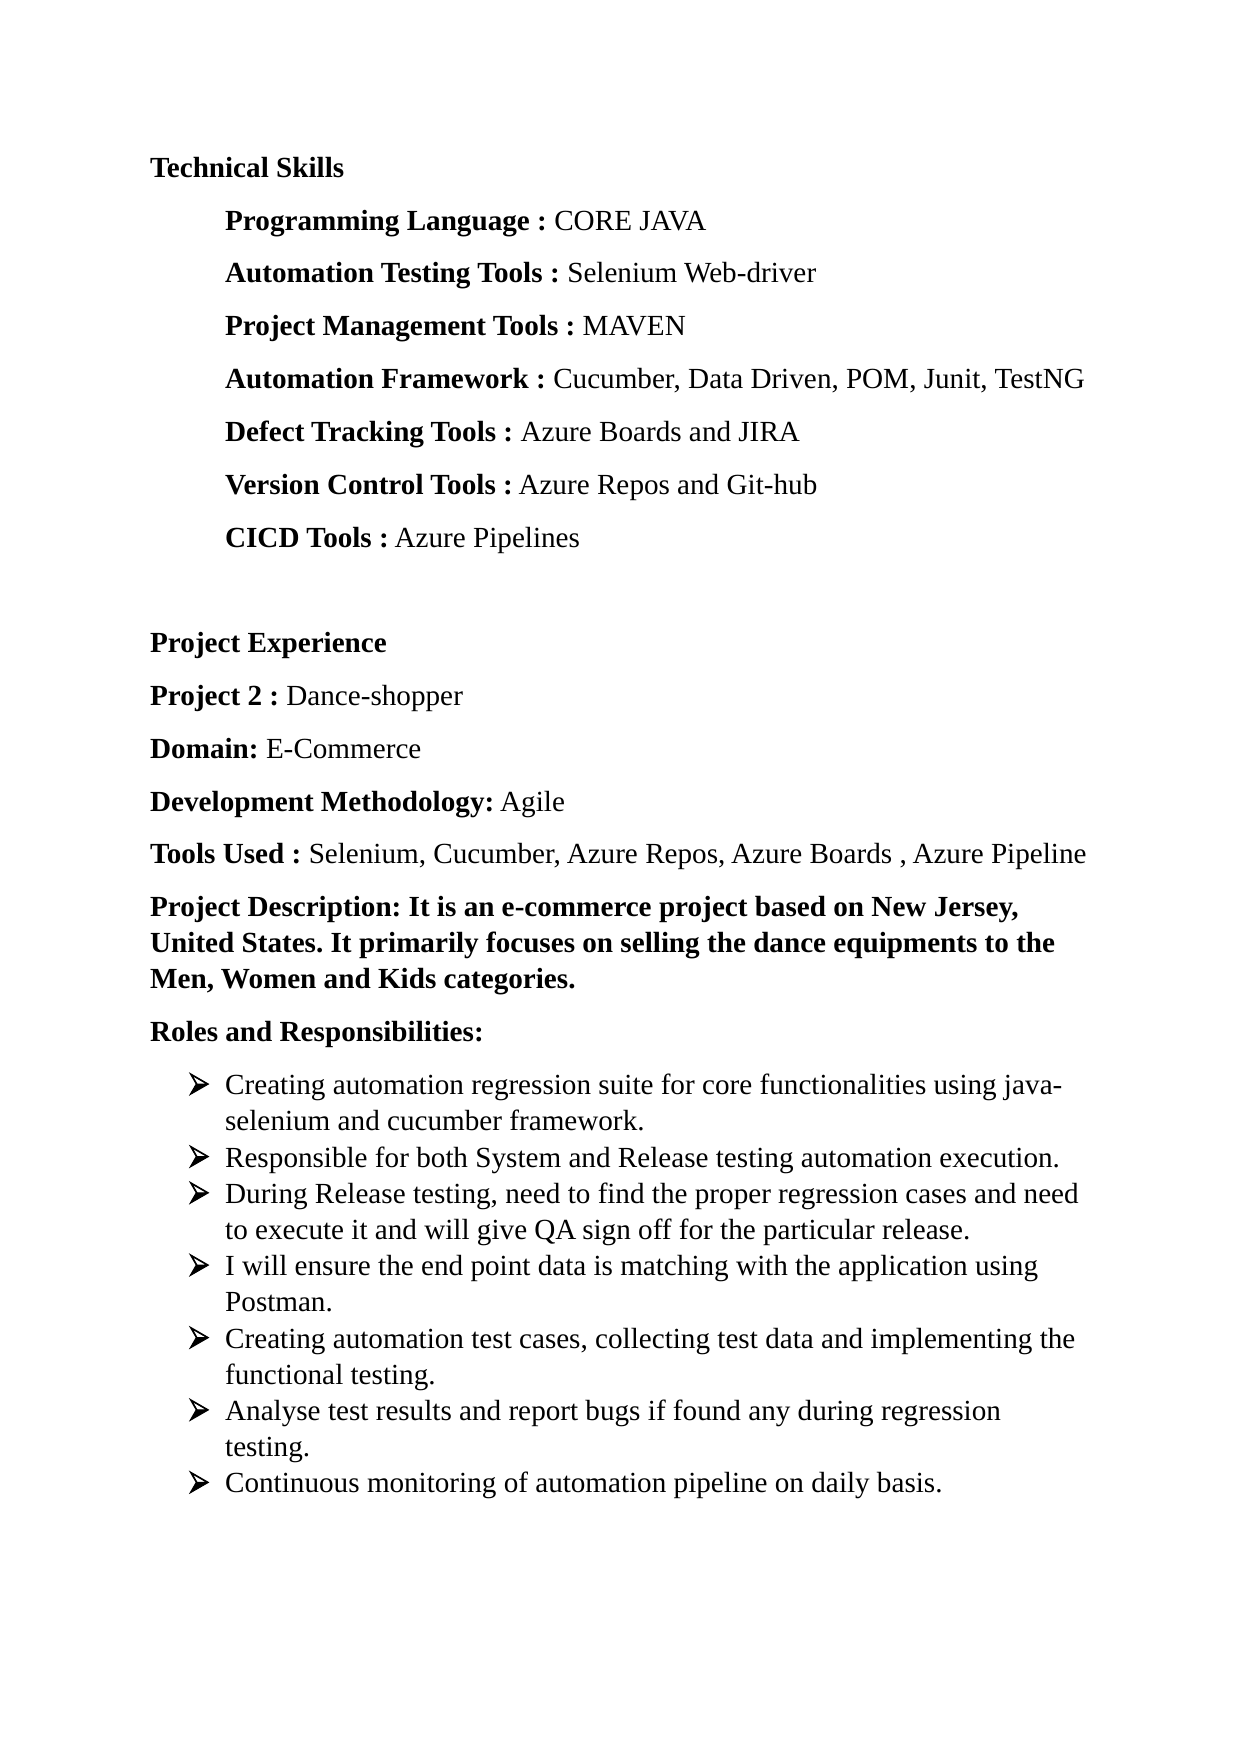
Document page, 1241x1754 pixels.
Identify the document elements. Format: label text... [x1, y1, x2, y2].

text Version Control Tools : Azure Repos and Git-hub [150, 467, 1090, 500]
list I will ensure the end point data is matching with the application using Postman. [187, 1248, 1090, 1318]
text Programming Language : CORE JAVA [150, 203, 1090, 236]
list Continuous monitoring of automation pipeline on daily basis. [187, 1466, 1090, 1499]
text Project Experience [150, 625, 1090, 659]
text Project Management Tools : MAVEN [150, 308, 1090, 342]
text Development Methodology: Agile [150, 784, 1090, 817]
text Automation Testing Tools : Selenium Web-driver [150, 256, 1090, 289]
text Project 2 : Dance-shopper [150, 678, 1090, 712]
list Analyse test results and report bugs if found any during regression testing. [187, 1393, 1090, 1463]
list During Release testing, need to find the proper regression cases and need to execute it and will give QA sign off for the particular release. [187, 1176, 1090, 1246]
text Roles and Responsibilities: [150, 1014, 1090, 1048]
text Automation Framework : Cucumber, Data Driven, POM, Junit, TestNG [150, 361, 1090, 395]
text Domain: E-Commerce [150, 731, 1090, 764]
list Creating automation regression suite for core functionalities using java-selenium and cucumber framework. [187, 1067, 1090, 1137]
text Project Description: It is an e-commerce project based on New Jersey, United States. It primarily focuses on selling the dance equipments to the Men, Women and Kids categories. [150, 889, 1090, 995]
text Defect Tracking Tools : Azure Boards and JIRA [150, 414, 1090, 448]
text CICD Tools : Azure Pipelines [150, 520, 1090, 553]
text Tools Used : Selenium, Cucumber, Azure Repos, Azure Boards , Azure Pipeline [150, 837, 1090, 870]
text Technical Skills [150, 150, 1090, 183]
list Responsible for both System and Release testing automation execution. [187, 1140, 1090, 1173]
list Creating automation test cases, collecting test data and implementing the functional testing. [187, 1321, 1090, 1391]
